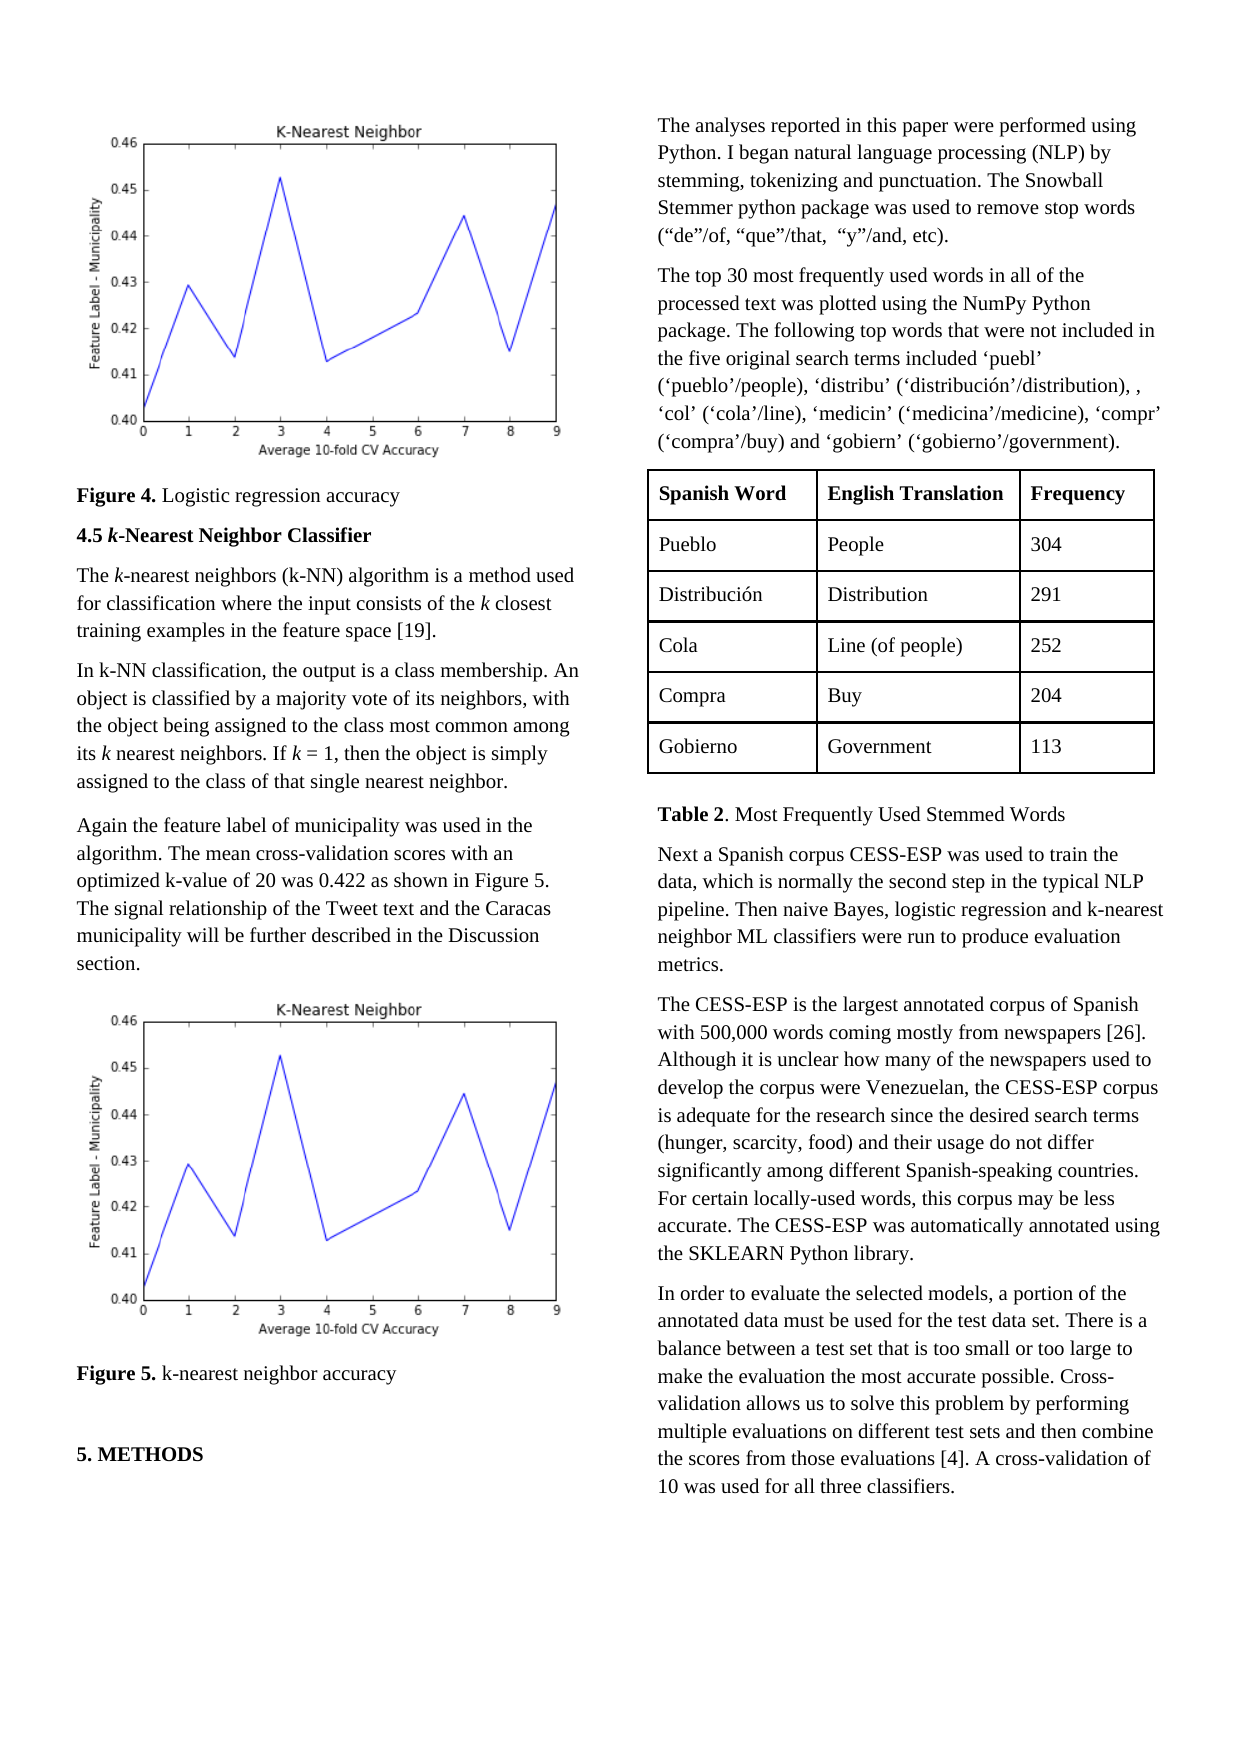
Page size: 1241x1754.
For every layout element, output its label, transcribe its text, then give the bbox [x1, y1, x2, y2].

text The k-nearest neighbors (k-NN) algorithm is a method used for classification where the input consists of the k closest training examples in the feature space [19]. [76, 563, 582, 642]
table_cell Gobierno [649, 724, 816, 772]
table_cell 252 [1021, 623, 1153, 671]
table_cell Government [818, 724, 1019, 772]
text The analyses reported in this paper were performed using Python. I began natural language processing (NLP) by stemming, tokenizing and punctuation. The Snowball Stemmer python package was used to remove stop words (“de”/of, “que”/that, “y”/and, etc). [657, 112, 1164, 247]
text The CESS-ESP is the largest annotated corpus of Spanish with 500,000 words coming mostly from newspapers [26]. Although it is unclear how many of the newspapers used to develop the corpus were Venezuelan, the CESS-ESP corpus is adequate for the research since the desired search terms (hunger, scarcity, food) and their usage do not differ significantly among different Spanish-speaking countries. For certain locally-used words, this corpus may be less accurate. The CESS-ESP was automatically annotated using the SKLEARN Python library. [657, 992, 1164, 1265]
table_cell 204 [1021, 673, 1153, 721]
text In k-NN classification, the output is a class membership. An object is classified by a majority vote of its neighbors, with the object being assigned to the class most common among its k nearest neighbors. If k = 1, then the object is simply assigned to the class of that single nearest neighbor. [76, 658, 582, 793]
table_cell Buy [818, 673, 1019, 721]
table_cell 291 [1021, 572, 1153, 620]
table_cell Distribución [649, 572, 816, 620]
text In order to evaluate the selected models, a portion of the annotated data must be used for the test data set. There is a balance between a test set that is too small or too large to make the evaluation the most accurate possible. Cross-validation allows us to solve this problem by performing multiple evaluations on different test sets and then combine the scores from those evaluations [4]. A cross-validation of 10 was used for all three classifiers. [657, 1281, 1164, 1498]
table_cell Cola [649, 623, 816, 671]
table_cell People [818, 521, 1019, 570]
table_cell Pueblo [649, 521, 816, 570]
text Next a Spanish corpus CESS-ESP was used to train the data, which is normally the second step in the typical NLP pipeline. Then naive Bayes, logistic regression and k-nearest neighbor ML classifiers were run to produce evaluation metrics. [657, 842, 1164, 976]
table_cell Compra [649, 673, 816, 721]
text Table 2. Most Frequently Used Stemmed Words [657, 774, 1164, 826]
table_cell Line (of people) [818, 623, 1019, 671]
text 4.5 k-Nearest Neighbor Classifier [76, 523, 582, 547]
text Figure 5. k-nearest neighbor accuracy [76, 1361, 582, 1385]
table_cell Distribution [818, 572, 1019, 620]
table_cell 304 [1021, 521, 1153, 570]
picture [76, 991, 583, 1346]
table_header English Translation [818, 471, 1019, 519]
text The top 30 most frequently used words in all of the processed text was plotted using the NumPy Python package. The following top words that were not included in the five original search terms included ‘puebl’ (‘pueblo’/people), ‘distribu’ (‘distribución’/distribution), , ‘col’ (‘cola’/line), ‘medicin’ (‘medicina’/medicine), ‘compr’ (‘compra’/buy) and ‘gobiern’ (‘gobierno’/government). [657, 263, 1164, 453]
table_header Frequency [1021, 471, 1153, 519]
picture [76, 112, 583, 467]
text Figure 4. Logistic regression accuracy [76, 483, 582, 507]
table_cell 113 [1021, 724, 1153, 772]
text 5. METHODS [76, 1441, 582, 1466]
table_header Spanish Word [649, 471, 816, 519]
text Again the feature label of municipality was used in the algorithm. The mean cross-validation scores with an optimized k-value of 20 was 0.422 as shown in Figure 5. The signal relationship of the Tweet text and the Caracas municipality will be further described in the Discussion section. [76, 813, 582, 975]
